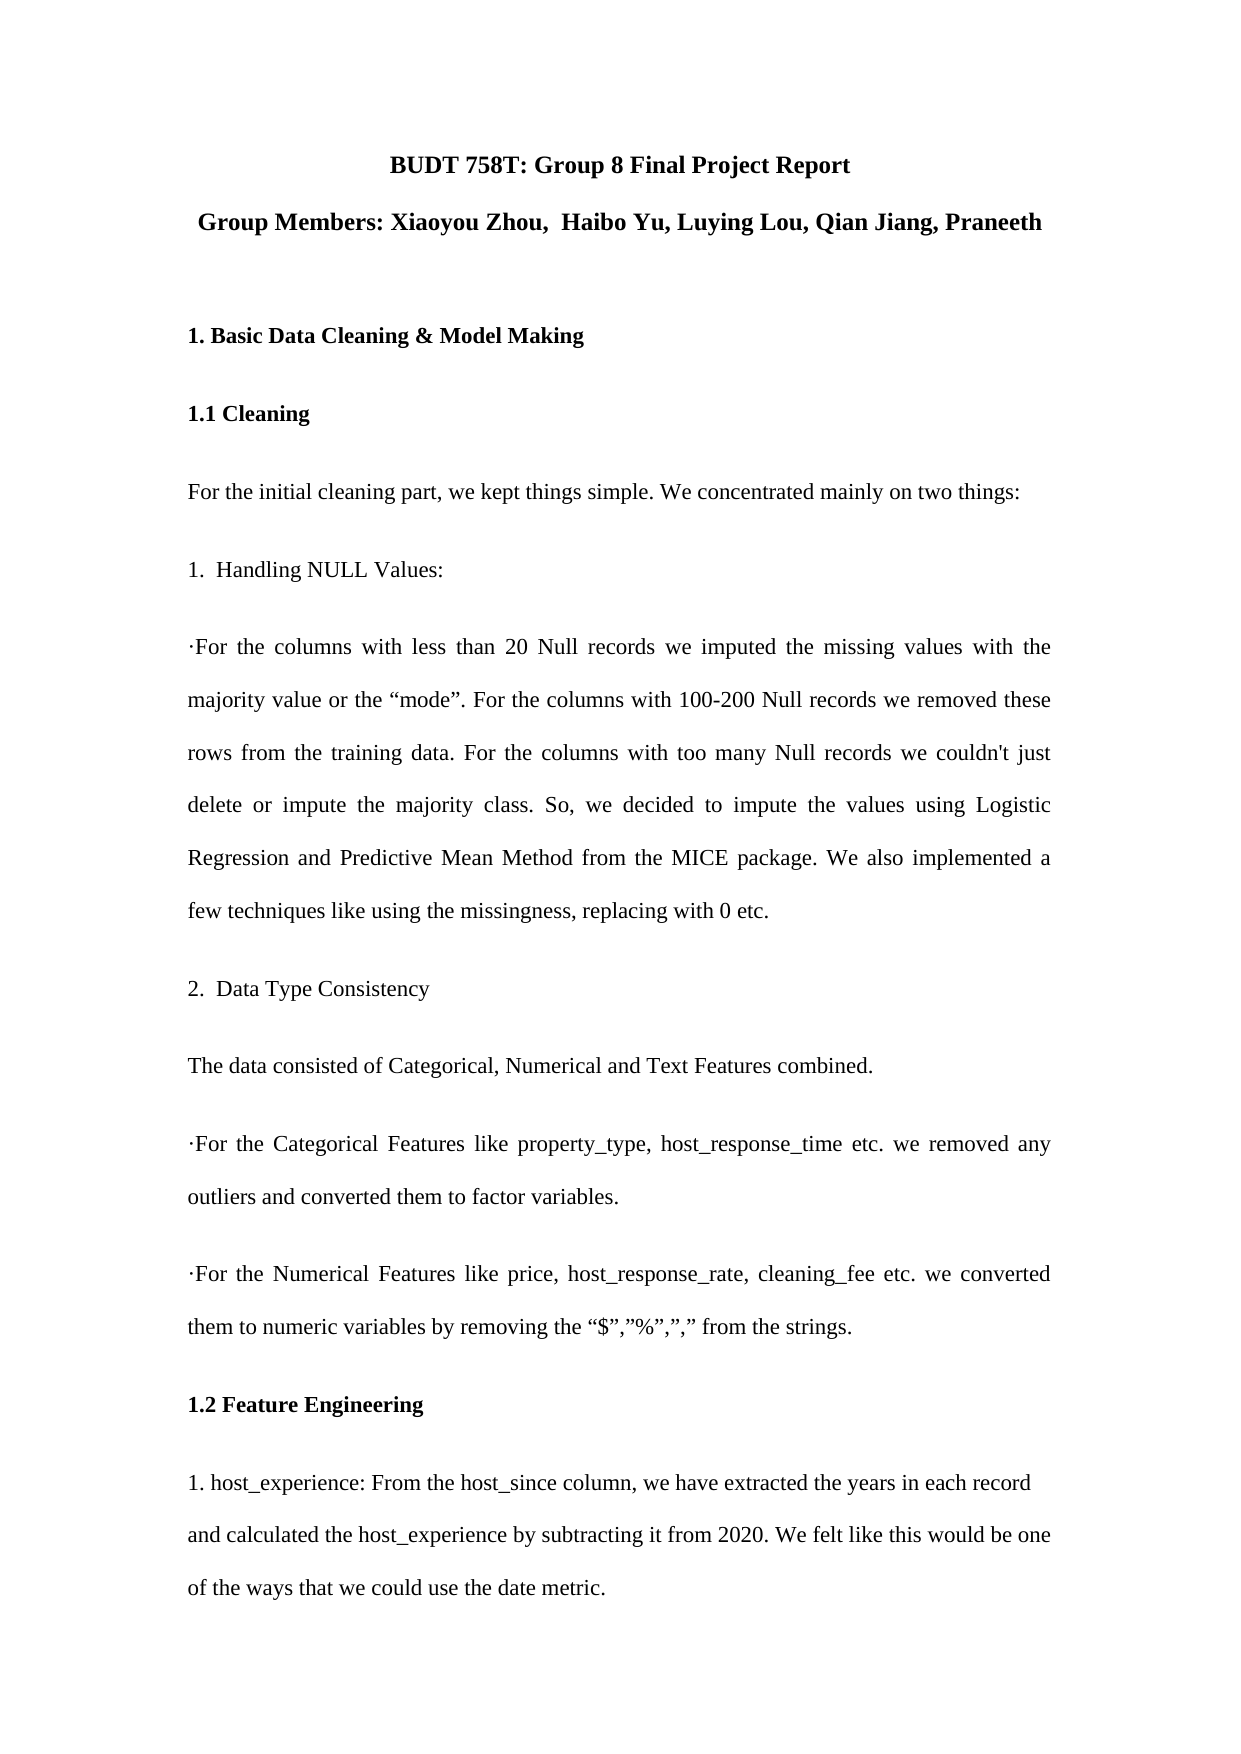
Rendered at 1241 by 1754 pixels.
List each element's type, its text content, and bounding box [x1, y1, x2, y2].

text The data consisted of Categorical, Numerical and Text Features combined. [187, 1052, 1053, 1079]
text ·For the Numerical Features like price, host_response_rate, cleaning_fee etc. we converted them to numeric variables by removing the “$”,”%”,”,” from the strings. [187, 1260, 1053, 1339]
text 1.1 Cleaning [187, 400, 1053, 427]
text 1. Basic Data Cleaning & Model Making [187, 322, 1053, 349]
text For the initial cleaning part, we kept things simple. We concentrated mainly on two things: [187, 478, 1053, 504]
text 1. Handling NULL Values: [187, 556, 1053, 582]
text BUDT 758T: Group 8 Final Project Report [187, 150, 1053, 179]
text 1.2 Feature Engineering [187, 1391, 1053, 1417]
text 2. Data Type Consistency [187, 974, 1053, 1001]
text ·For the Categorical Features like property_type, host_response_time etc. we removed any outliers and converted them to factor variables. [187, 1130, 1053, 1209]
text ·For the columns with less than 20 Null records we imputed the missing values with the majority value or the “mode”. For the columns with 100-200 Null records we removed these rows from the training data. For the columns with too many Null records we couldn't just delete or impute the majority class. So, we decided to impute the values using Logistic Regression and Predictive Mean Method from the MICE package. We also implemented a few techniques like using the missingness, replacing with 0 etc. [187, 633, 1053, 923]
text Group Members: Xiaoyou Zhou, Haibo Yu, Luying Lou, Qian Jiang, Praneeth [187, 207, 1053, 236]
text 1. host_experience: From the host_since column, we have extracted the years in each record and calculated the host_experience by subtracting it from 2020. We felt like this would be one of the ways that we could use the date metric. [187, 1468, 1053, 1600]
